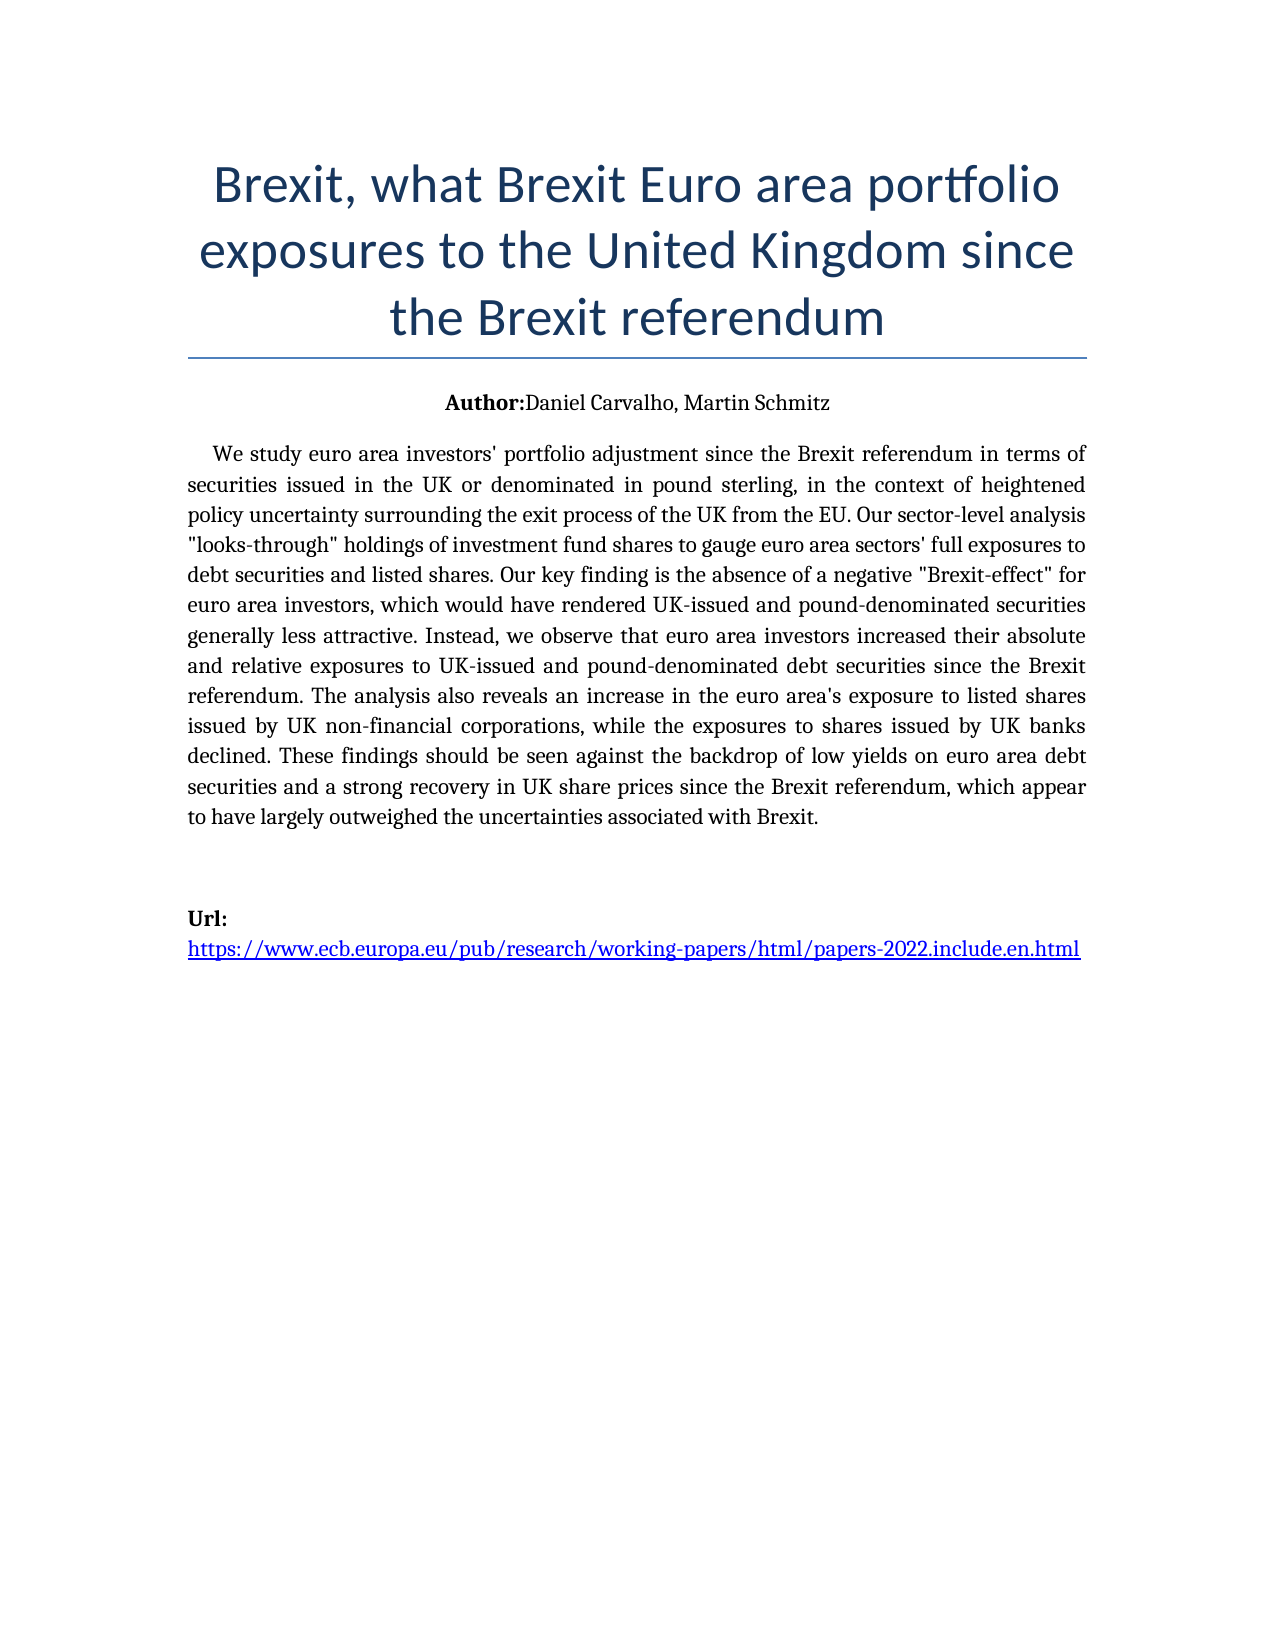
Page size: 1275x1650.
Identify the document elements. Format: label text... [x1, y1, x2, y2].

text We study euro area investors' portfolio adjustment since the Brexit referendum in terms of securities issued in the UK or denominated in pound sterling, in the context of heightened policy uncertainty surrounding the exit process of the UK from the EU. Our sector-level analysis "looks-through" holdings of investment fund shares to gauge euro area sectors' full exposures to debt securities and listed shares. Our key finding is the absence of a negative "Brexit-effect" for euro area investors, which would have rendered UK-issued and pound-denominated securities generally less attractive. Instead, we observe that euro area investors increased their absolute and relative exposures to UK-issued and pound-denominated debt securities since the Brexit referendum. The analysis also reveals an increase in the euro area's exposure to listed shares issued by UK non-financial corporations, while the exposures to shares issued by UK banks declined. These findings should be seen against the backdrop of low yields on euro area debt securities and a strong recovery in UK share prices since the Brexit referendum, which appear to have largely outweighed the uncertainties associated with Brexit. [187, 441, 1087, 830]
text Author:Daniel Carvalho, Martin Schmitz [187, 390, 1087, 416]
title Brexit, what Brexit Euro area portfolio exposures to the United Kingdom since the Brexit referendum [187, 150, 1087, 359]
text Url: https://www.ecb.europa.eu/pub/research/working-papers/html/papers-2022.include.en.html [187, 906, 1087, 962]
